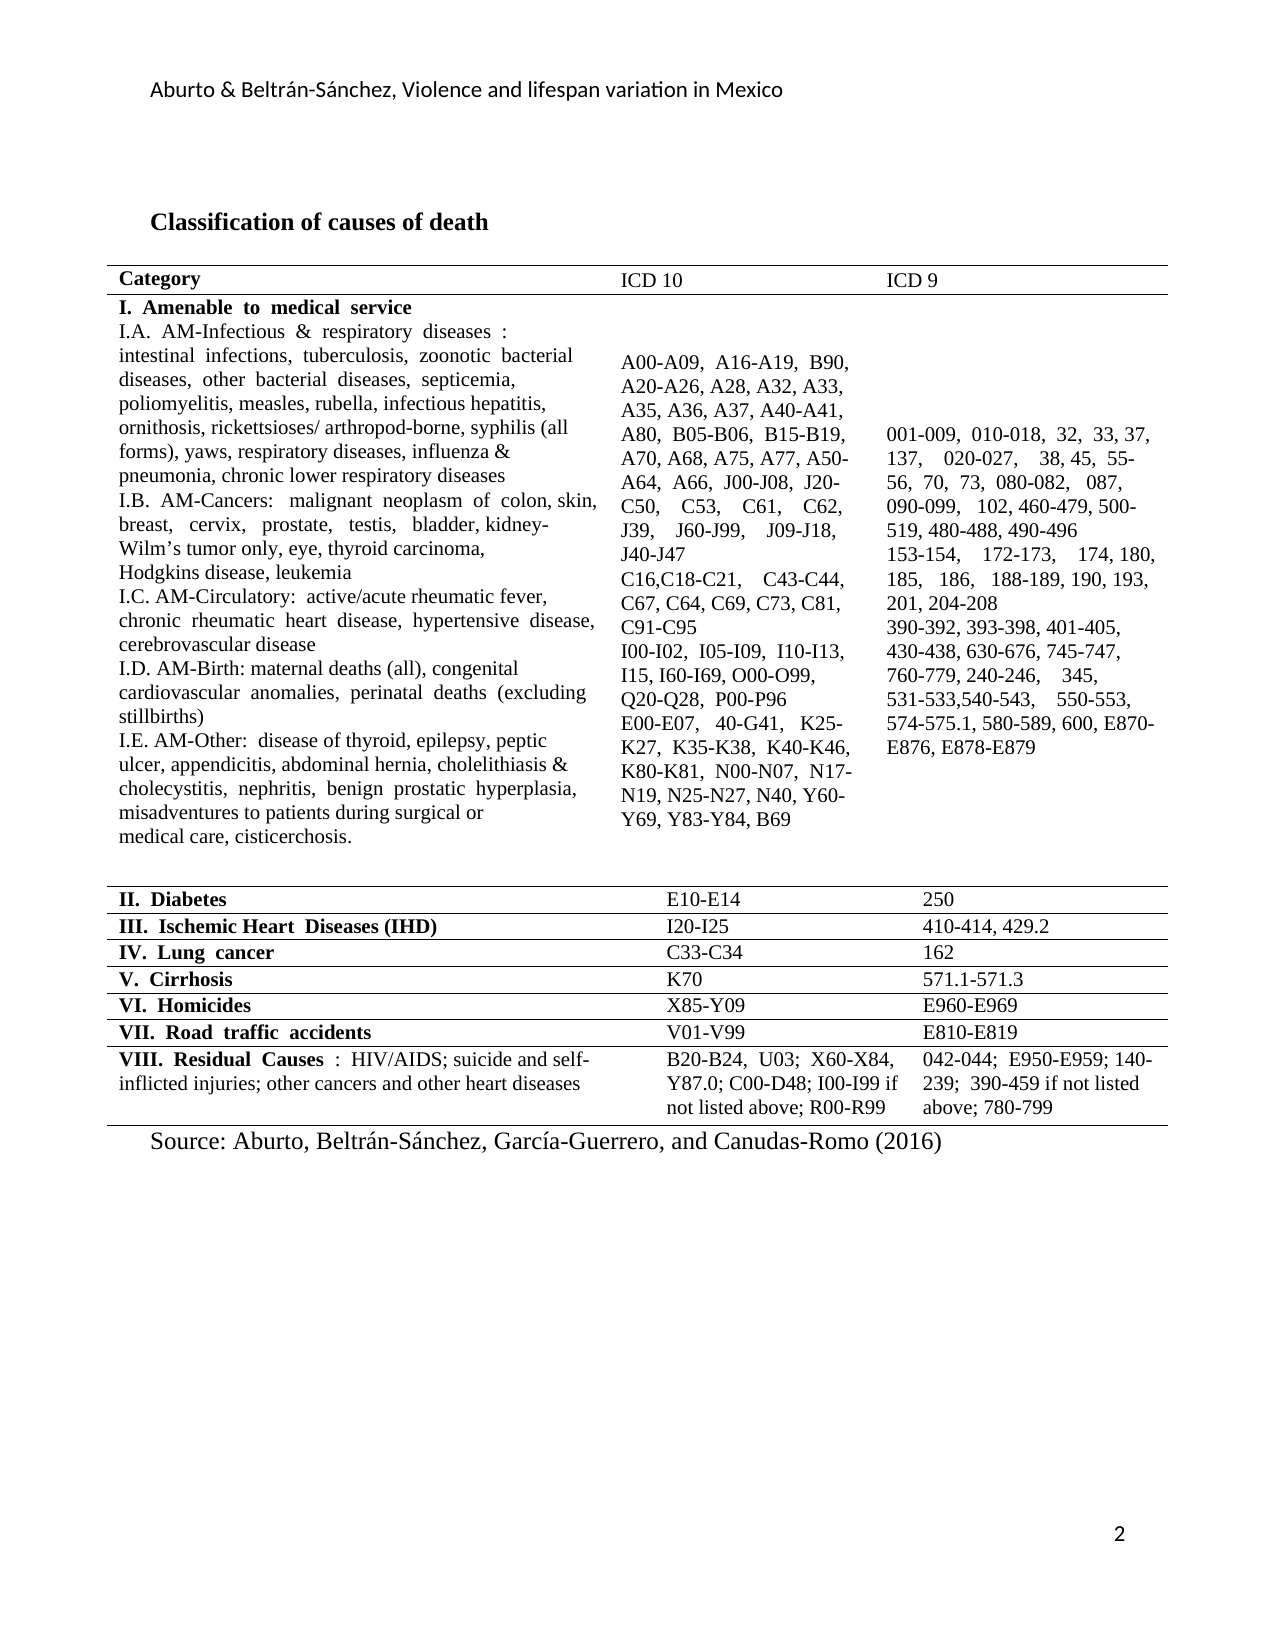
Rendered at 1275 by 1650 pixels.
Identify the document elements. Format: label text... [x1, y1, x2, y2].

table_cell IV. Lung cancer [107, 940, 655, 966]
table_cell III. Ischemic Heart Diseases (IHD) [107, 914, 655, 939]
text Source: Aburto, Beltrán-Sánchez, García-Guerrero, and Canudas-Romo (2016) [150, 1126, 1125, 1155]
table_cell I. Amenable to medical service I.A. AM-Infectious & respiratory diseases : intestinal infections, tuberculosis, zoonotic bacterial diseases, other bacterial diseases, septicemia, poliomyelitis, measles, rubella, infectious hepatitis, ornithosis, rickettsioses/ arthropod-borne, syphilis (all forms), yaws, respiratory diseases, influenza & pneumonia, chronic lower respiratory diseases I.B. AM-Cancers: malignant neoplasm of colon, skin, breast, cervix, prostate, testis, bladder, kidney-Wilm’s tumor only, eye, thyroid carcinoma, Hodgkins disease, leukemia I.C. AM-Circulatory: active/acute rheumatic fever, chronic rheumatic heart disease, hypertensive disease, cerebrovascular disease I.D. AM-Birth: maternal deaths (all), congenital cardiovascular anomalies, perinatal deaths (excluding stillbirths) I.E. AM-Other: disease of thyroid, epilepsy, peptic ulcer, appendicitis, abdominal hernia, cholelithiasis & cholecystitis, nephritis, benign prostatic hyperplasia, misadventures to patients during surgical or medical care, cisticerchosis. [107, 295, 609, 886]
table_header ICD 10 [609, 266, 875, 294]
table_cell E960-E969 [911, 994, 1168, 1019]
table_cell X85-Y09 [655, 994, 911, 1019]
table_cell 162 [911, 940, 1168, 966]
table_cell VII. Road traffic accidents [107, 1020, 655, 1046]
table_cell II. Diabetes [107, 887, 655, 913]
table_cell VI. Homicides [107, 994, 655, 1019]
text Classification of causes of death [150, 207, 1125, 236]
table_header ICD 9 [875, 266, 1168, 294]
table_cell C33-C34 [655, 940, 911, 966]
table_cell 410-414, 429.2 [911, 914, 1168, 939]
table_cell E10-E14 [655, 887, 911, 913]
table_cell B20-B24, U03; X60-X84, Y87.0; C00-D48; I00-I99 if not listed above; R00-R99 [655, 1047, 911, 1125]
table_header Category [107, 266, 609, 294]
table_cell 042-044; E950-E959; 140-239; 390-459 if not listed above; 780-799 [911, 1047, 1168, 1125]
table_cell 571.1-571.3 [911, 967, 1168, 992]
table_cell 250 [911, 887, 1168, 913]
table_cell 001-009, 010-018, 32, 33, 37, 137, 020-027, 38, 45, 55-56, 70, 73, 080-082, 087, 090-099, 102, 460-479, 500-519, 480-488, 490-496 153-154, 172-173, 174, 180, 185, 186, 188-189, 190, 193, 201, 204-208 390-392, 393-398, 401-405, 430-438, 630-676, 745-747, 760-779, 240-246, 345, 531-533,540-543, 550-553, 574-575.1, 580-589, 600, E870-E876, E878-E879 [875, 295, 1168, 886]
table_cell I20-I25 [655, 914, 911, 939]
table_cell E810-E819 [911, 1020, 1168, 1046]
table_cell A00-A09, A16-A19, B90, A20-A26, A28, A32, A33, A35, A36, A37, A40-A41, A80, B05-B06, B15-B19, A70, A68, A75, A77, A50-A64, A66, J00-J08, J20-C50, C53, C61, C62, J39, J60-J99, J09-J18, J40-J47 C16,C18-C21, C43-C44, C67, C64, C69, C73, C81, C91-C95 I00-I02, I05-I09, I10-I13, I15, I60-I69, O00-O99, Q20-Q28, P00-P96 E00-E07, 40-G41, K25-K27, K35-K38, K40-K46, K80-K81, N00-N07, N17- N19, N25-N27, N40, Y60- Y69, Y83-Y84, B69 [609, 295, 875, 886]
table_cell K70 [655, 967, 911, 992]
table_cell V01-V99 [655, 1020, 911, 1046]
table_cell VIII. Residual Causes : HIV/AIDS; suicide and self-inflicted injuries; other cancers and other heart diseases [107, 1047, 655, 1125]
table_cell V. Cirrhosis [107, 967, 655, 992]
